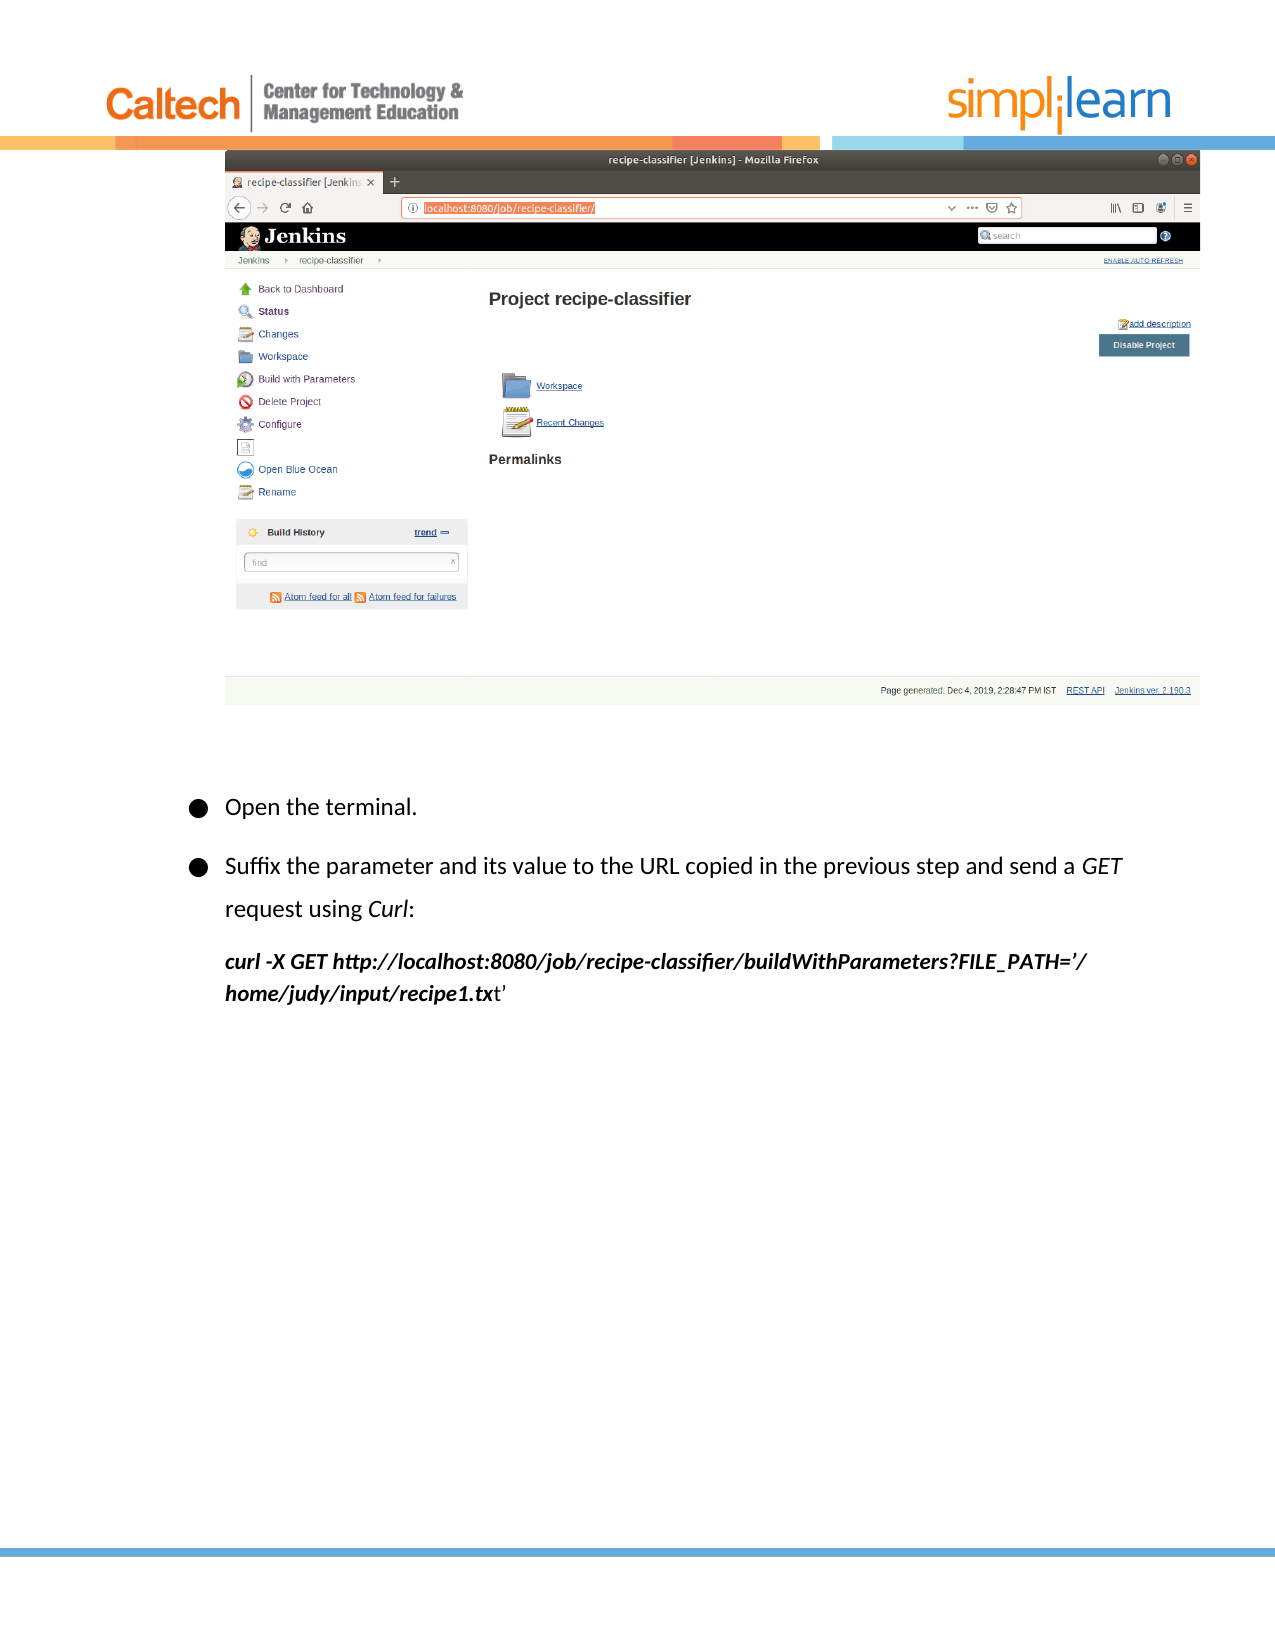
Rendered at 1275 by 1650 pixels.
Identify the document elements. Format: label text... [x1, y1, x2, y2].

text curl -X GET http://localhost:8080/job/recipe-classifier/buildWithParameters?FILE_PATH=’/home/judy/input/recipe1.txt’ [225, 947, 1125, 1007]
list Open the terminal. [187, 778, 1125, 830]
list Suffix the parameter and its value to the URL copied in the previous step and send a GET request using Curl: [187, 837, 1125, 924]
picture [0, 1548, 1275, 1557]
picture [0, 76, 1275, 705]
picture [106, 75, 464, 133]
